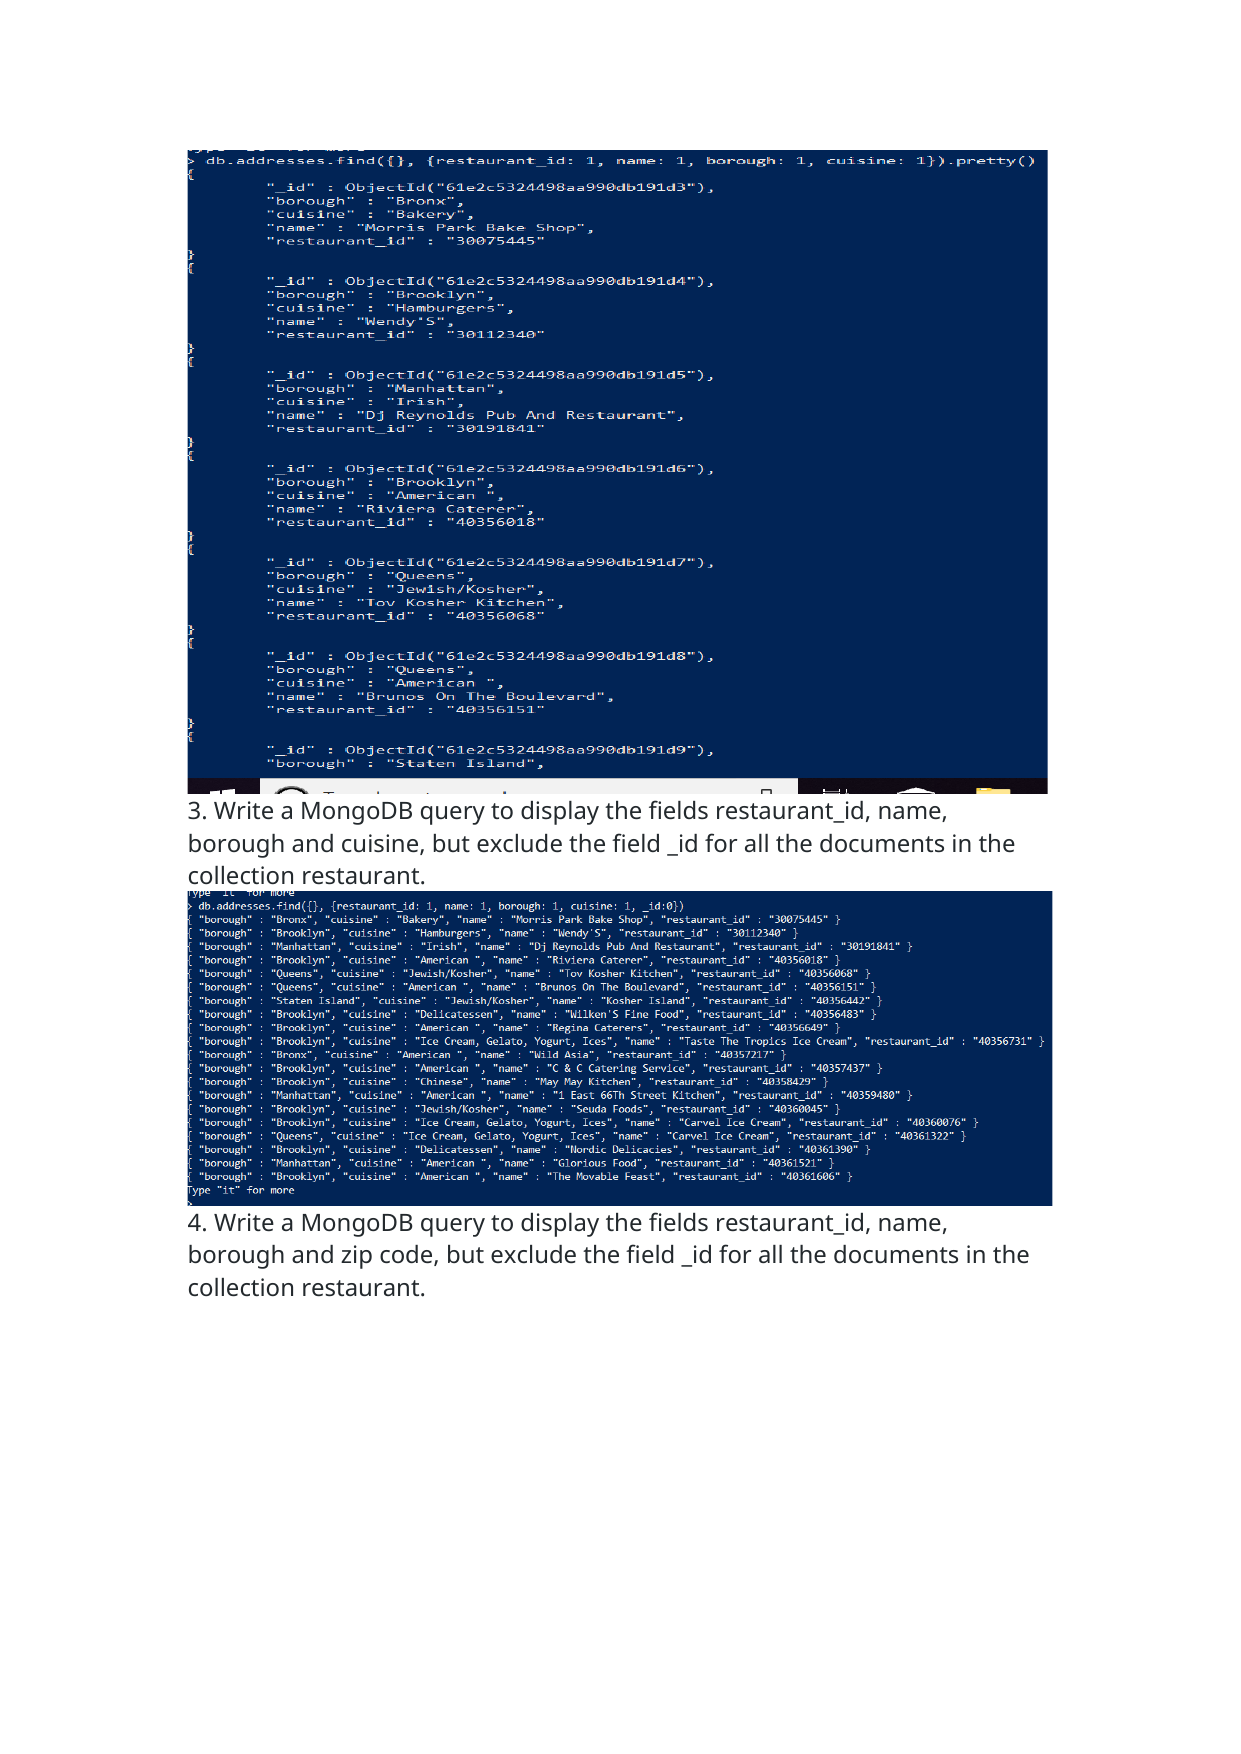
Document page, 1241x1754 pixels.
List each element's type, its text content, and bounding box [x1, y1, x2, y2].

picture [187, 891, 1053, 1206]
picture [187, 150, 1048, 794]
text 3. Write a MongoDB query to display the fields restaurant_id, name, borough and cuisine, but exclude the field _id for all the documents in the collection restaurant. [187, 794, 1053, 891]
list Write a MongoDB query to display the fields restaurant_id, name, borough and zip code, but exclude the field _id for all the documents in the collection restaurant. [187, 1206, 1053, 1303]
